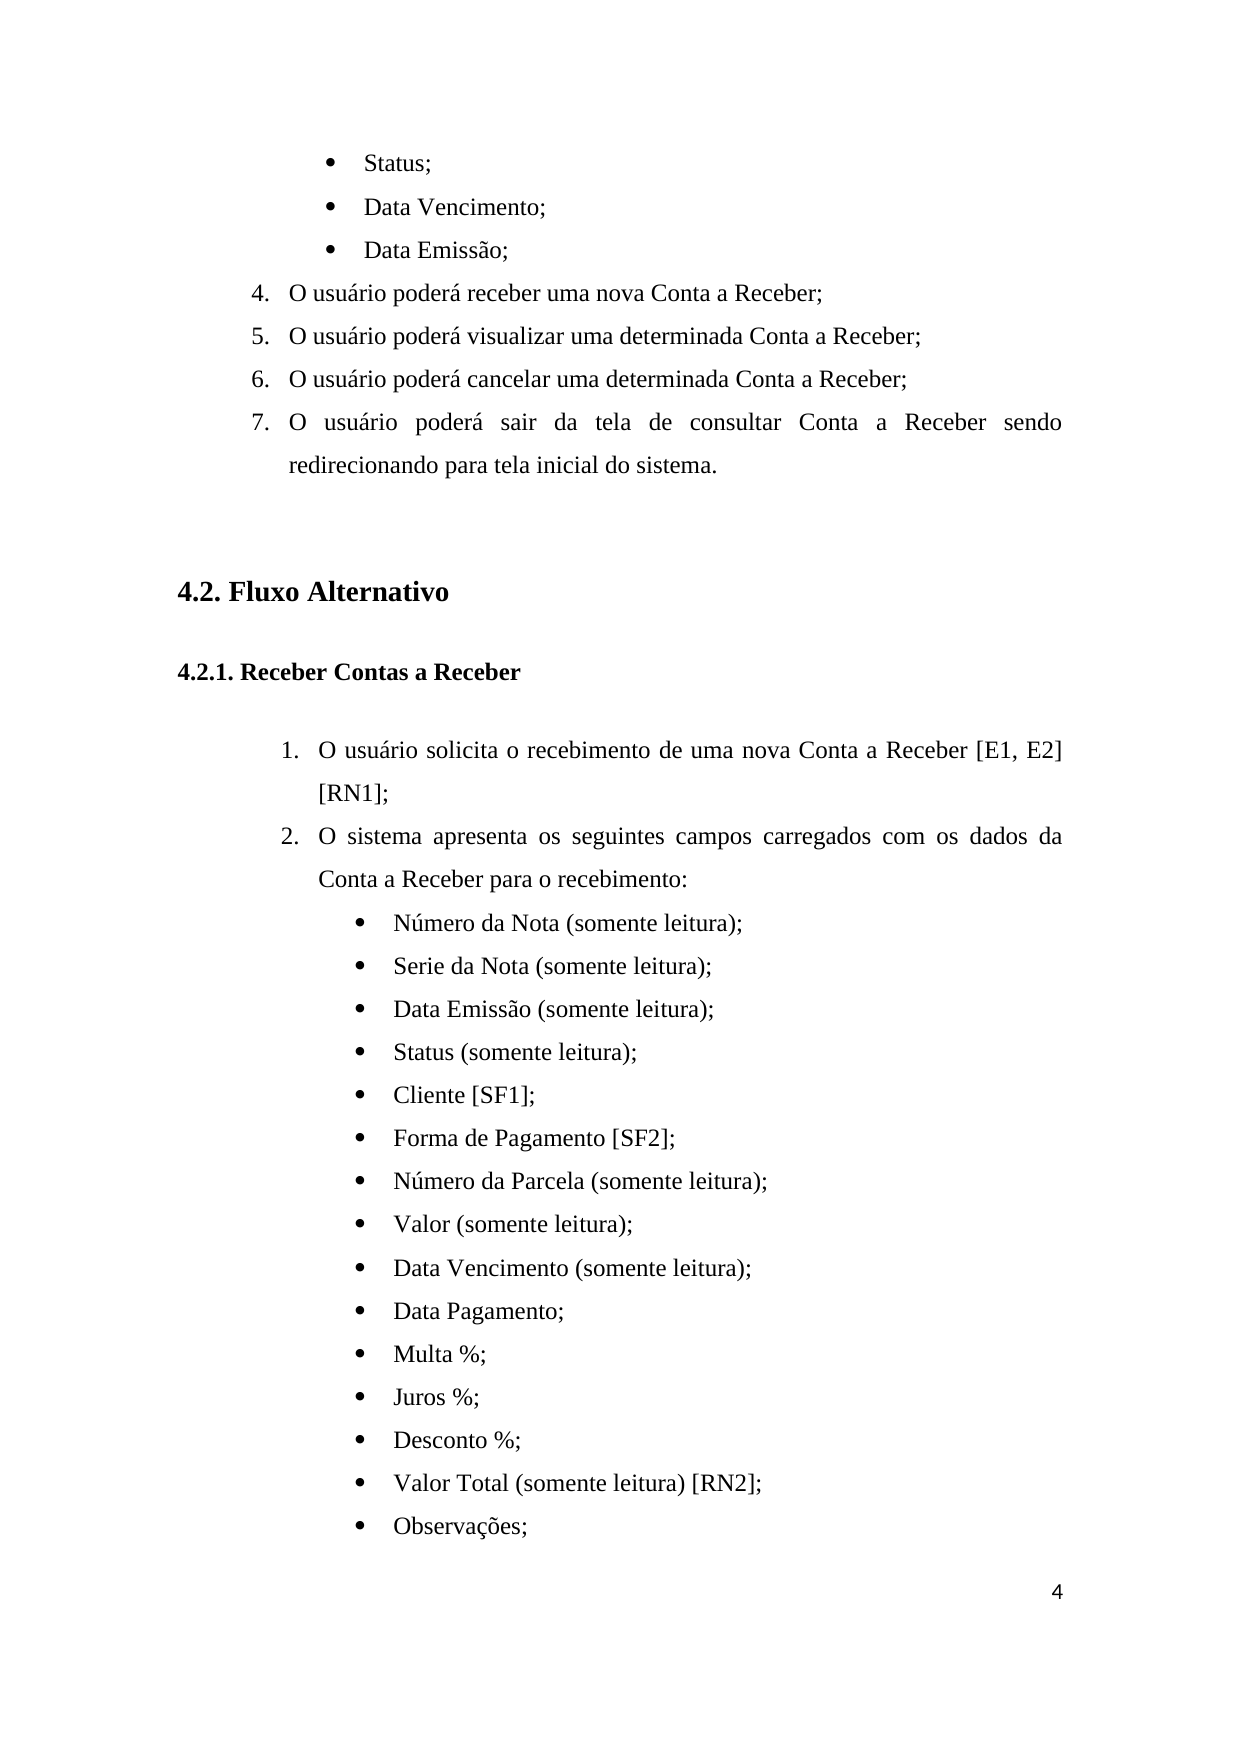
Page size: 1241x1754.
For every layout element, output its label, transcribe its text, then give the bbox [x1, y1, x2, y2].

list Multa %; [356, 1339, 1063, 1368]
list Valor Total (somente leitura) [RN2]; [356, 1468, 1063, 1497]
list Data Pagamento; [356, 1296, 1063, 1324]
list Data Emissão; [326, 235, 1063, 263]
list Data Vencimento (somente leitura); [356, 1253, 1063, 1281]
list Data Emissão (somente leitura); [356, 994, 1063, 1023]
list O usuário poderá sair da tela de consultar Conta a Receber sendo redirecionando para tela inicial do sistema. [251, 407, 1063, 479]
list Status; [326, 148, 1063, 177]
list Cliente [SF1]; [356, 1080, 1063, 1109]
subtitle 4.2. Fluxo Alternativo [177, 574, 1063, 608]
list Status (somente leitura); [356, 1037, 1063, 1066]
list Observações; [356, 1511, 1063, 1540]
list Data Vencimento; [326, 192, 1063, 220]
list Número da Parcela (somente leitura); [356, 1166, 1063, 1195]
list Serie da Nota (somente leitura); [356, 951, 1063, 979]
list Número da Nota (somente leitura); [356, 908, 1063, 936]
list O usuário poderá visualizar uma determinada Conta a Receber; [251, 321, 1063, 350]
list Valor (somente leitura); [356, 1209, 1063, 1238]
list O sistema apresenta os seguintes campos carregados com os dados da Conta a Receber para o recebimento: [281, 821, 1063, 893]
subtitle 4.2.1. Receber Contas a Receber [177, 657, 1063, 686]
list O usuário poderá receber uma nova Conta a Receber; [251, 278, 1063, 307]
list Desconto %; [356, 1425, 1063, 1454]
list O usuário poderá cancelar uma determinada Conta a Receber; [251, 364, 1063, 393]
list Juros %; [356, 1382, 1063, 1411]
list Forma de Pagamento [SF2]; [356, 1123, 1063, 1152]
list O usuário solicita o recebimento de uma nova Conta a Receber [E1, E2] [RN1]; [281, 735, 1063, 807]
